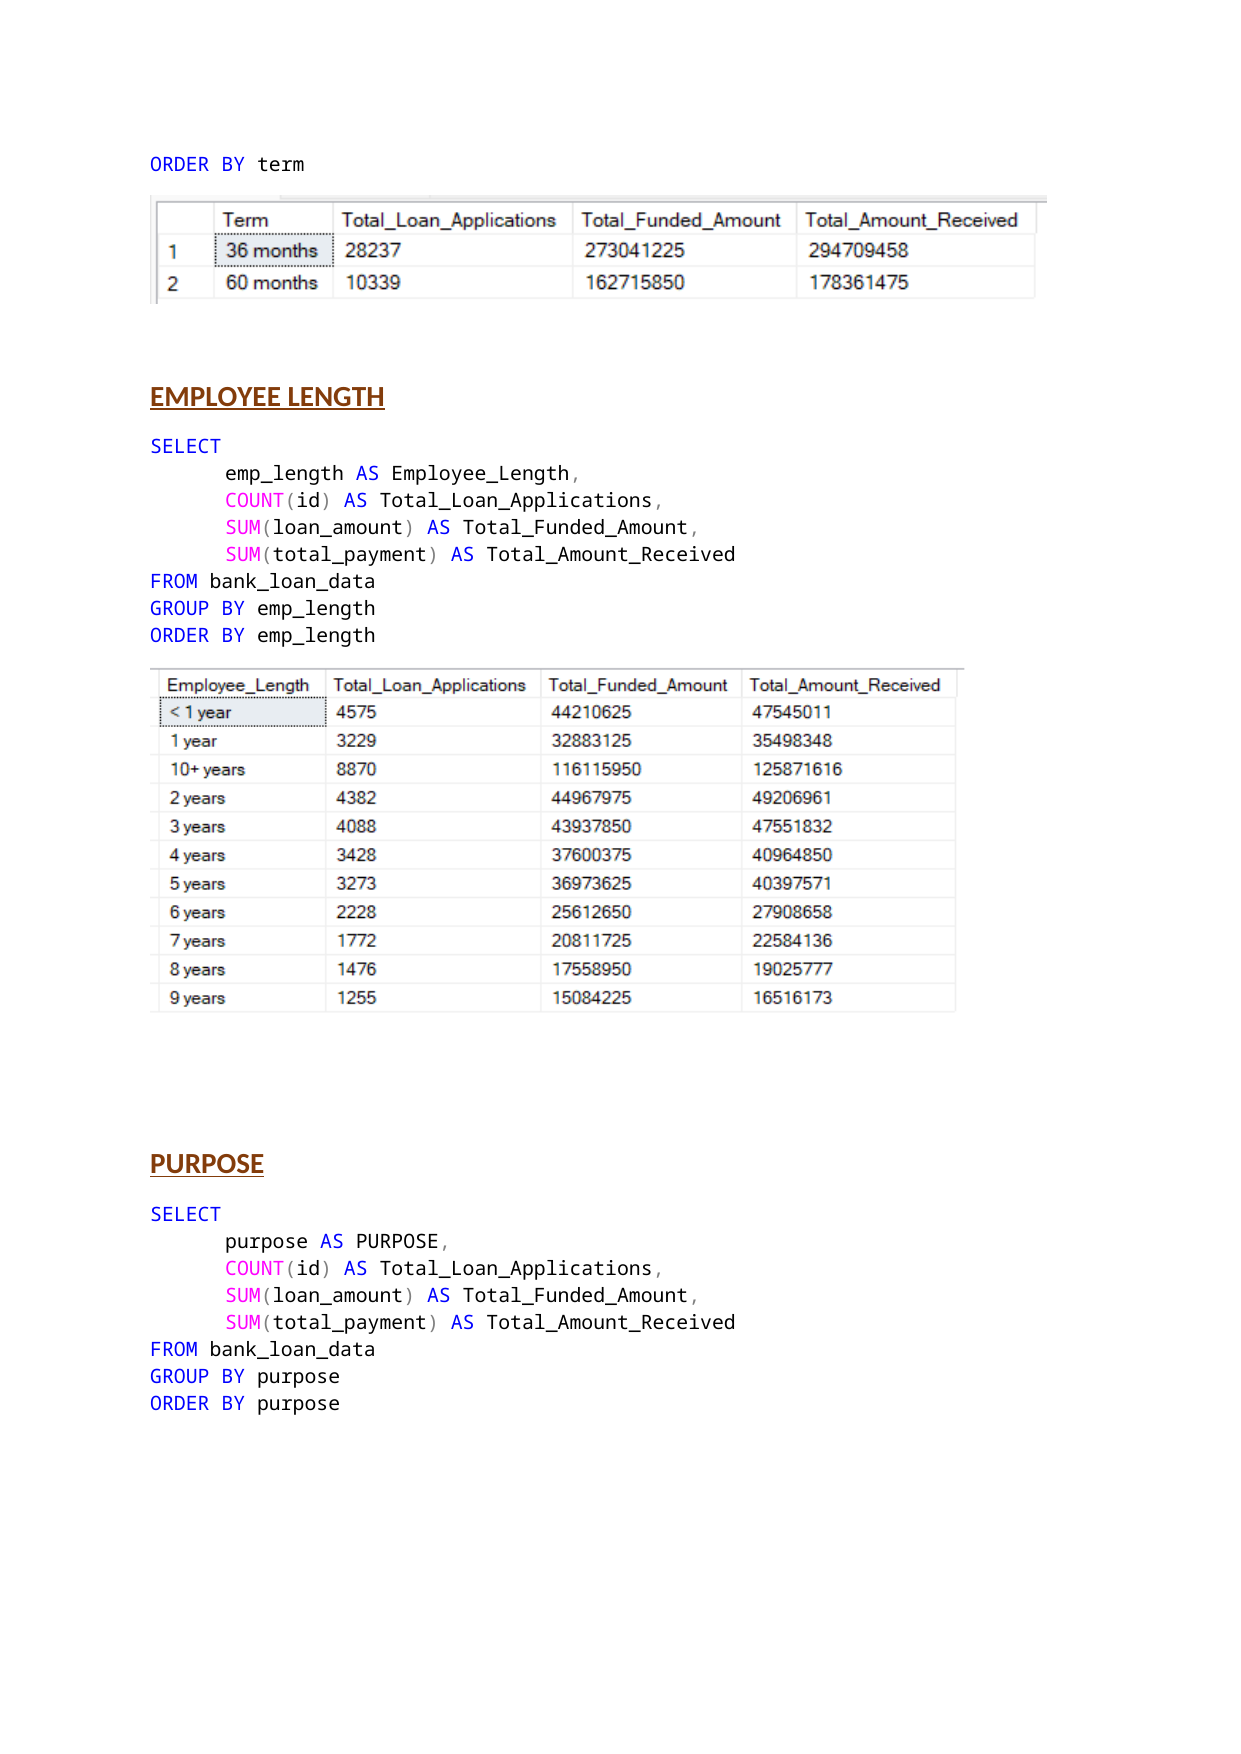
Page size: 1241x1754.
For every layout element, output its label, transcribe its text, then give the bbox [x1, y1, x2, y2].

text SELECT [150, 433, 1090, 460]
text EMPLOYEE LENGTH [150, 378, 1090, 413]
picture [150, 667, 965, 1017]
text FROM bank_loan_data [150, 568, 1090, 594]
text ORDER BY emp_length [150, 622, 1090, 648]
text PURPOSE [150, 1145, 1090, 1181]
text COUNT(id) AS Total_Loan_Applications, [150, 487, 1090, 514]
text purpose AS PURPOSE, [150, 1227, 1090, 1254]
text ORDER BY purpose [150, 1389, 1090, 1416]
text SUM(total_payment) AS Total_Amount_Received [150, 541, 1090, 568]
text GROUP BY emp_length [150, 594, 1090, 622]
text SUM(total_payment) AS Total_Amount_Received [150, 1308, 1090, 1335]
picture [150, 195, 1047, 304]
text COUNT(id) AS Total_Loan_Applications, [150, 1254, 1090, 1281]
text SUM(loan_amount) AS Total_Funded_Amount, [150, 1281, 1090, 1308]
text emp_length AS Employee_Length, [150, 460, 1090, 487]
text GROUP BY purpose [150, 1362, 1090, 1389]
text ORDER BY term [150, 150, 1090, 177]
text FROM bank_loan_data [150, 1335, 1090, 1362]
text SELECT [150, 1200, 1090, 1227]
text SUM(loan_amount) AS Total_Funded_Amount, [150, 514, 1090, 541]
